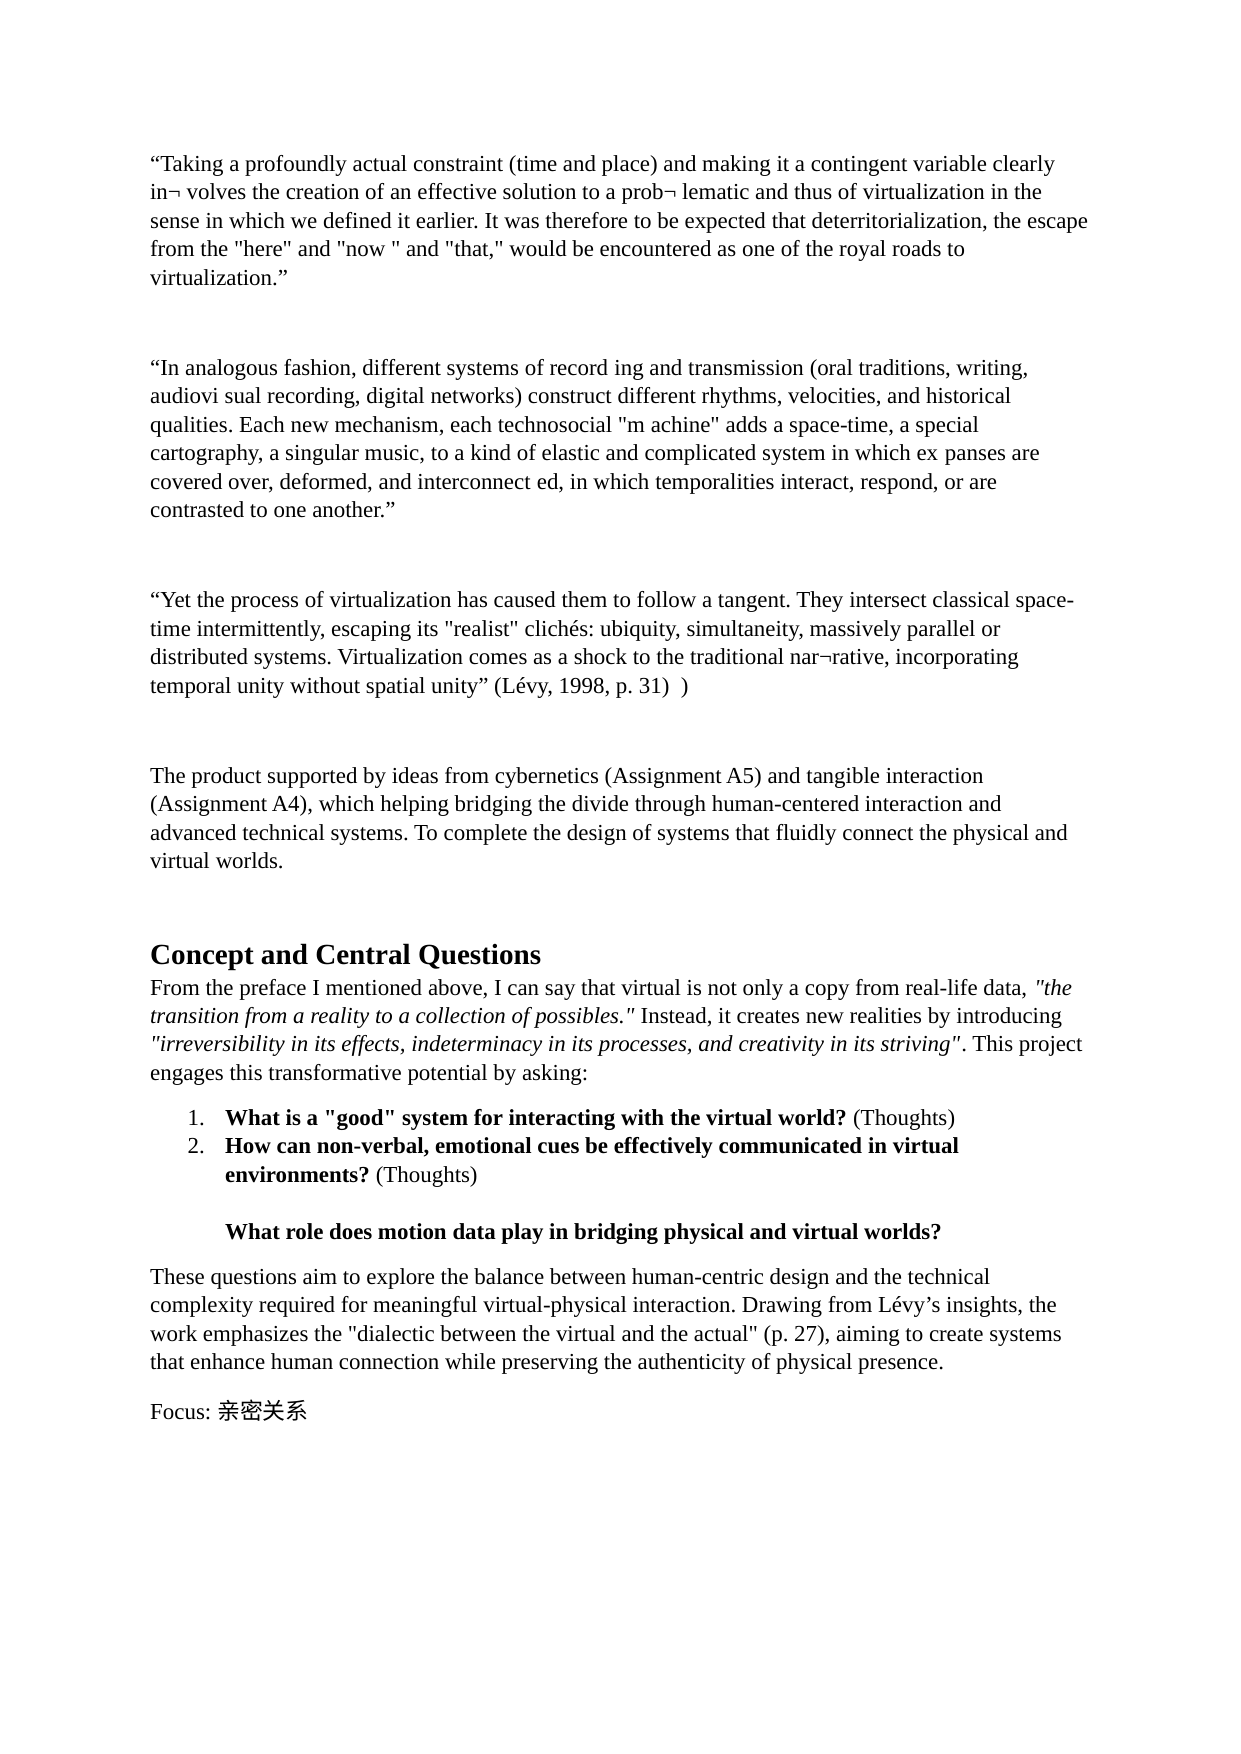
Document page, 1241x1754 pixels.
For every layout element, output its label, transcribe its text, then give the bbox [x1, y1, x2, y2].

text These questions aim to explore the balance between human-centric design and the technical complexity required for meaningful virtual-physical interaction. Drawing from Lévy’s insights, the work emphasizes the "dialectic between the virtual and the actual" (p. 27), aiming to create systems that enhance human connection while preserving the authenticity of physical presence. [150, 1263, 1090, 1374]
list What role does motion data play in bridging physical and virtual worlds? [225, 1218, 1090, 1244]
text Focus: 亲密关系 [150, 1393, 1090, 1426]
text From the preface I mentioned above, I can say that virtual is not only a copy from real-life data, "the transition from a reality to a collection of possibles." Instead, it creates new realities by introducing "irreversibility in its effects, indeterminacy in its processes, and creativity in its striving". This project engages this transformative potential by asking: [150, 973, 1090, 1085]
subtitle Concept and Central Questions [150, 937, 1090, 971]
list How can non-verbal, emotional cues be effectively communicated in virtual environments? (Thoughts) [187, 1132, 1090, 1187]
text “Taking a profoundly actual constraint (time and place) and making it a contingent variable clearly in¬ volves the creation of an effective solution to a prob¬ lematic and thus of virtualization in the sense in which we defined it earlier. It was therefore to be expected that deterritorialization, the escape from the "here" and "now " and "that," would be encountered as one of the royal roads to virtualization.” [150, 150, 1090, 290]
text “In analogous fashion, different systems of record­ ing and transmission (oral traditions, writing, audiovi­ sual recording, digital networks) construct different rhythms, velocities, and historical qualities. Each new mechanism, each technosocial "m achine" adds a space-time, a special cartography, a singular music, to a kind of elastic and complicated system in which ex­ panses are covered over, deformed, and interconnect­ ed, in which temporalities interact, respond, or are contrasted to one another.” [150, 354, 1090, 522]
list What is a "good" system for interacting with the virtual world? (Thoughts) [187, 1104, 1090, 1130]
text “Yet the process of virtualization has caused them to follow a tangent. They intersect classical space-time intermittently, escaping its "realist" clichés: ubiquity, simultaneity, massively parallel or distributed systems. Virtualization comes as a shock to the traditional nar¬rative, incorporating temporal unity without spatial unity” (Lévy, 1998, p. 31) ) [150, 586, 1090, 698]
text The product supported by ideas from cybernetics (Assignment A5) and tangible interaction (Assignment A4), which helping bridging the divide through human-centered interaction and advanced technical systems. To complete the design of systems that fluidly connect the physical and virtual worlds. [150, 762, 1090, 873]
